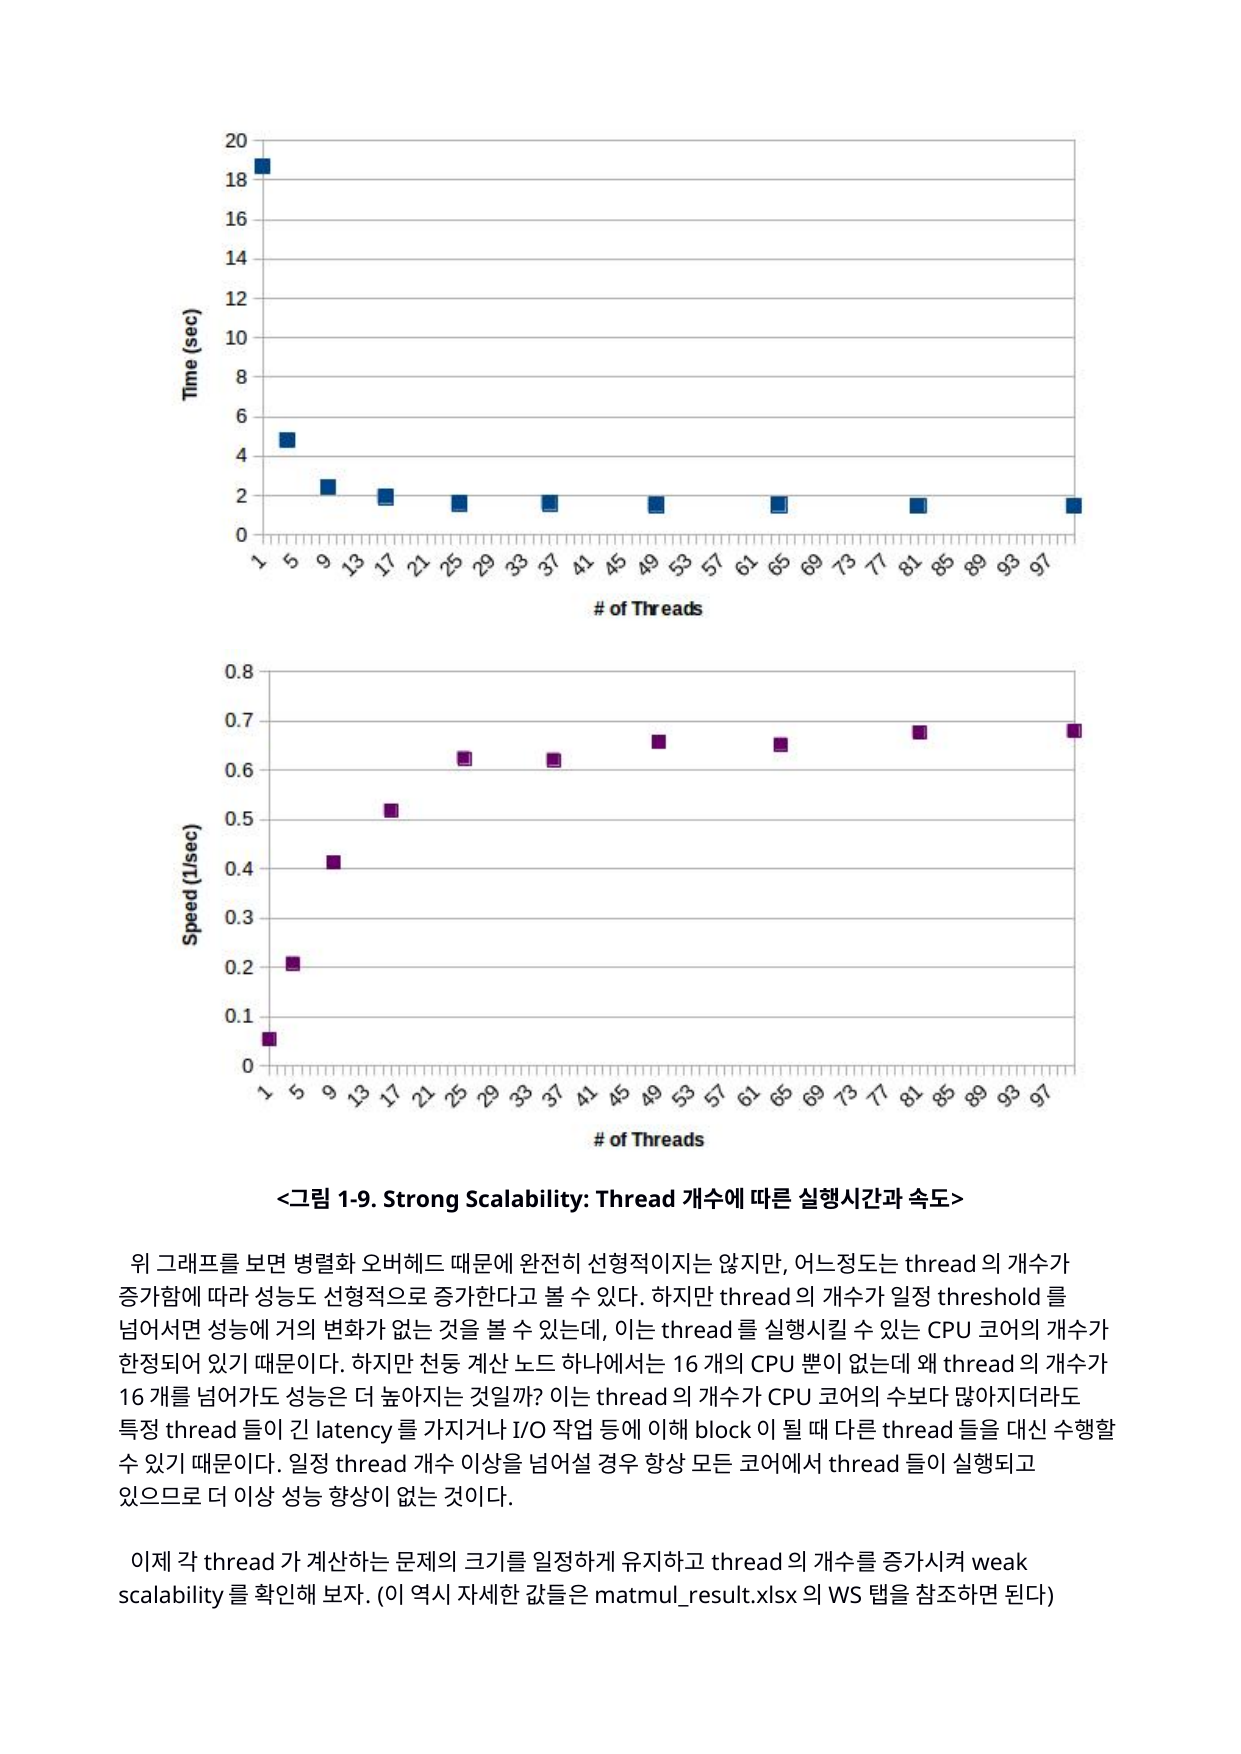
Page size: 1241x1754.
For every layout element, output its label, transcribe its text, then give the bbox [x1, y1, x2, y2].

picture [147, 118, 1093, 1181]
text 위 그래프를 보면 병렬화 오버헤드 때문에 완전히 선형적이지는 않지만, 어느정도는 thread의 개수가 증가함에 따라 성능도 선형적으로 증가한다고 볼 수 있다. 하지만 thread의 개수가 일정 threshold를 넘어서면 성능에 거의 변화가 없는 것을 볼 수 있는데, 이는 thread를 실행시킬 수 있는 CPU 코어의 개수가 한정되어 있기 때문이다. 하지만 천둥 계산 노드 하나에서는 16개의 CPU 뿐이 없는데 왜 thread의 개수가 16개를 넘어가도 성능은 더 높아지는 것일까? 이는 thread의 개수가 CPU 코어의 수보다 많아지더라도 특정 thread들이 긴 latency를 가지거나 I/O 작업 등에 이해 block이 될 때 다른 thread들을 대신 수행할 수 있기 때문이다. 일정 thread 개수 이상을 넘어설 경우 항상 모든 코어에서 thread들이 실행되고 있으므로 더 이상 성능 향상이 없는 것이다. [118, 1246, 1122, 1512]
text 이제 각 thread가 계산하는 문제의 크기를 일정하게 유지하고 thread의 개수를 증가시켜 weak scalability를 확인해 보자. (이 역시 자세한 값들은 matmul_result.xlsx의 WS 탭을 참조하면 된다) [118, 1543, 1122, 1610]
text <그림 1-9. Strong Scalability: Thread 개수에 따른 실행시간과 속도> [118, 1181, 1122, 1214]
